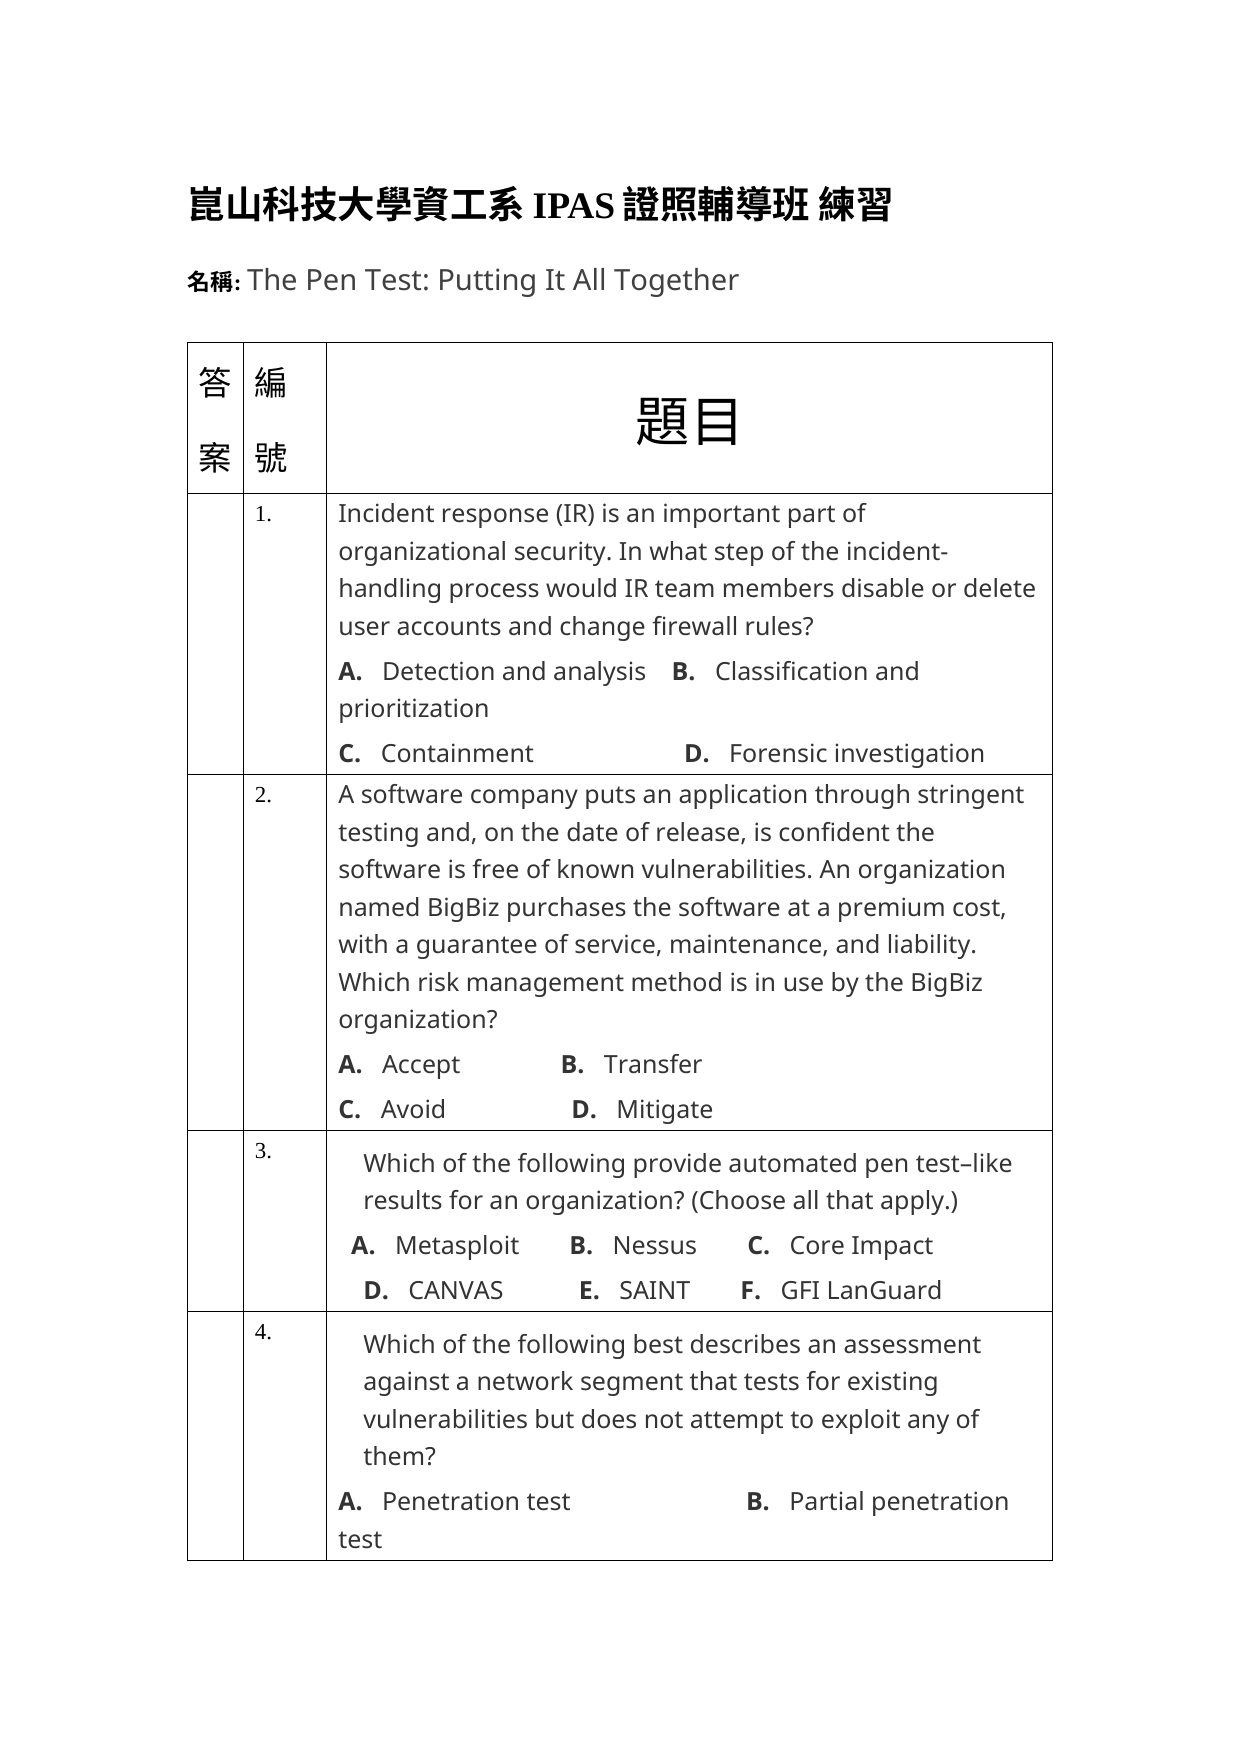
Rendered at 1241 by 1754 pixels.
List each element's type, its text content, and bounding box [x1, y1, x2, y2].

table_cell [188, 775, 243, 1130]
table_cell A software company puts an application through stringent testing and, on the date of release, is confident the software is free of known vulnerabilities. An organization named BigBiz purchases the software at a premium cost, with a guarantee of service, maintenance, and liability. Which risk management method is in use by the BigBiz organization? A. Accept B. Transfer C. Avoid D. Mitigate [327, 775, 1052, 1130]
table_cell [188, 1312, 243, 1560]
table_header 編號 [244, 343, 326, 493]
table_cell 3. [244, 1131, 326, 1311]
text 崑山科技大學資工系IPAS證照輔導班 練習 [187, 164, 1053, 239]
table_cell [188, 1131, 243, 1311]
table_cell 4. [244, 1312, 326, 1560]
table_cell 2. [244, 775, 326, 1130]
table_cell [327, 1312, 1052, 1560]
table_cell Which of the following provide automated pen test–like results for an organization? (Choose all that apply.) A. Metasploit B. Nessus C. Core Impact D. CANVAS E. SAINT F. GFI LanGuard [327, 1131, 1052, 1311]
table_cell Incident response (IR) is an important part of organizational security. In what step of the incident-handling process would IR team members disable or delete user accounts and change firewall rules? A. Detection and analysis B. Classification and prioritization C. Containment D. Forensic investigation [327, 494, 1052, 774]
table_header 答案 [188, 343, 243, 493]
table_header 題目 [327, 343, 1052, 493]
table_cell 1. [244, 494, 326, 774]
table_cell [188, 494, 243, 774]
text 名稱: The Pen Test: Putting It All Together [187, 242, 1053, 317]
